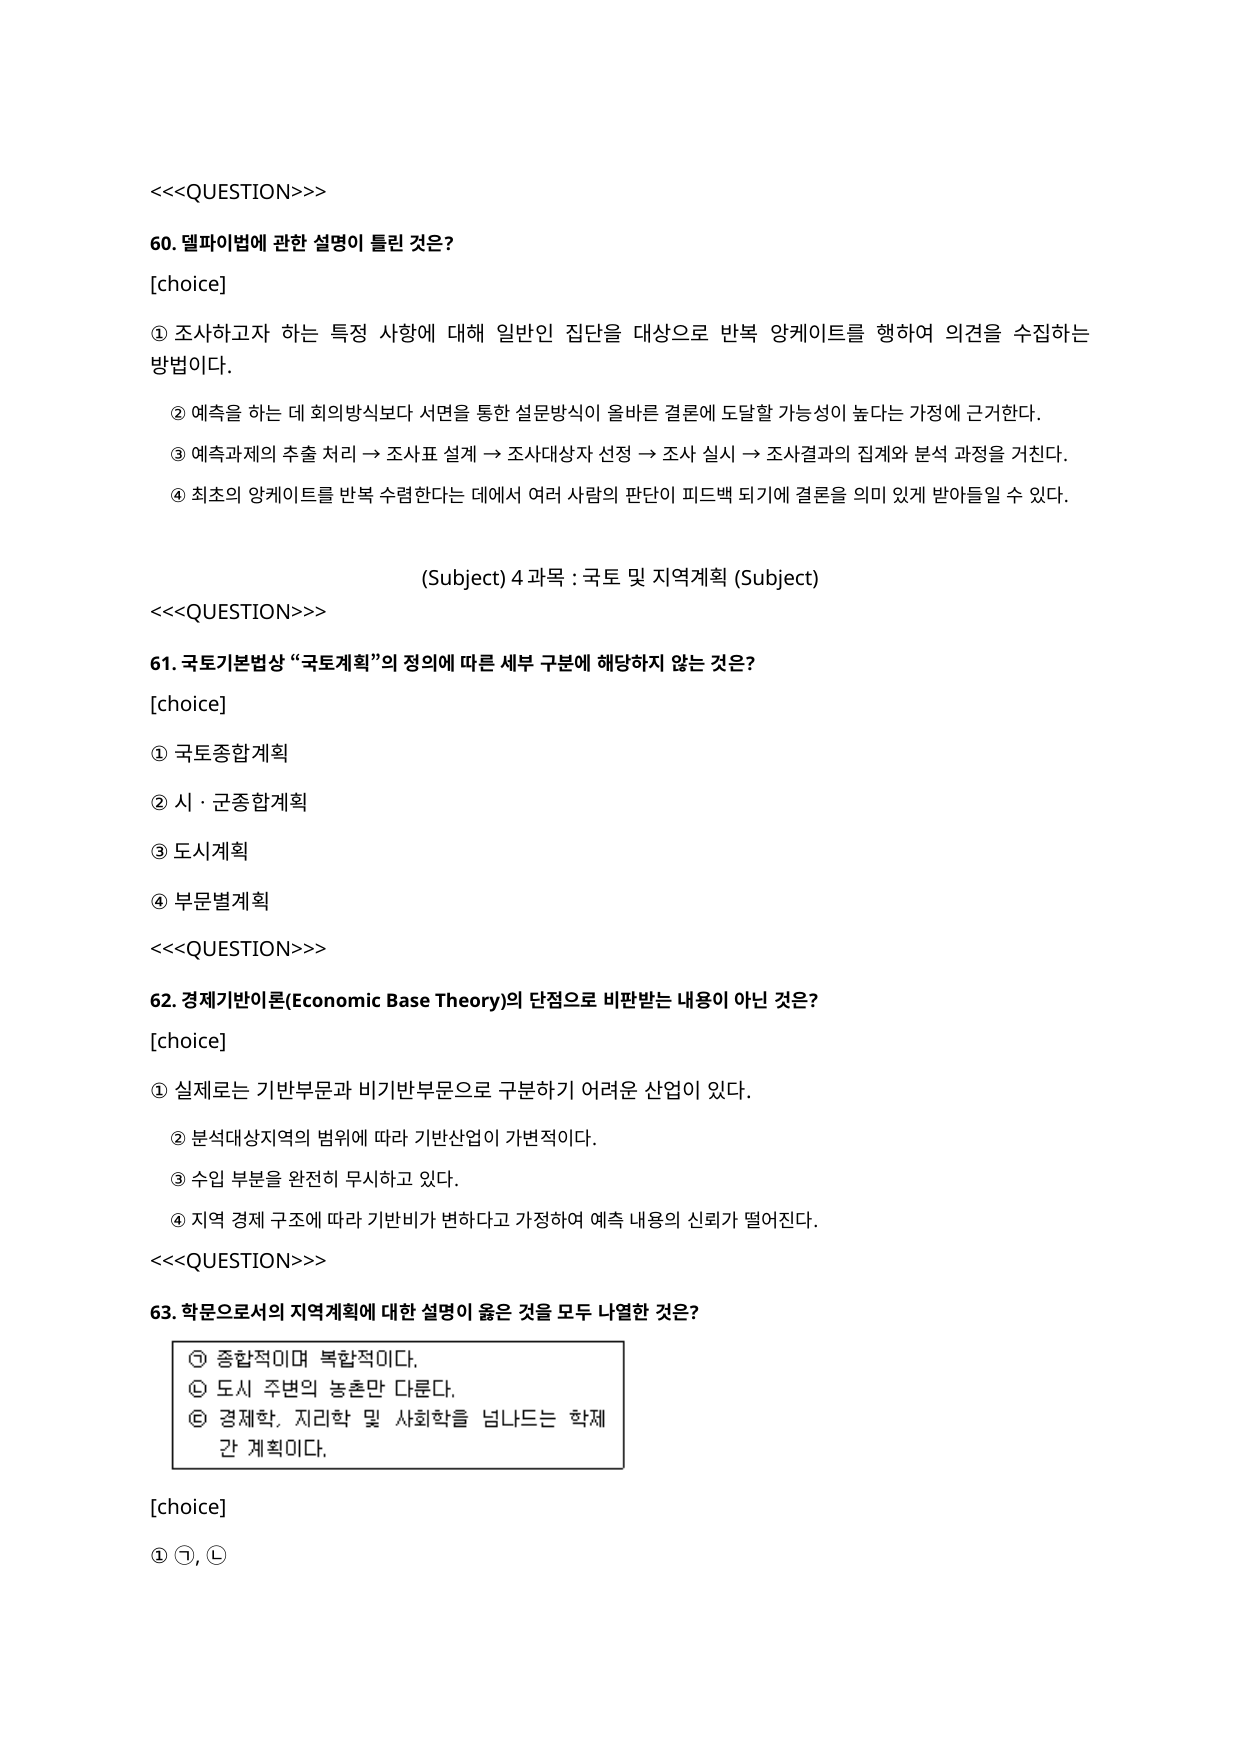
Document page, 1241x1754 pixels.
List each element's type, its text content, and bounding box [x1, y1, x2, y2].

text ④ 최초의 앙케이트를 반복 수렴한다는 데에서 여러 사람의 판단이 피드백 되기에 결론을 의미 있게 받아들일 수 있다. [150, 481, 1090, 508]
text ④ 부문별계획 [150, 885, 1090, 915]
text 63. 학문으로서의 지역계획에 대한 설명이 옳은 것을 모두 나열한 것은? [150, 1298, 1090, 1325]
picture [169, 1338, 628, 1473]
text <<<QUESTION>>> [150, 597, 1090, 626]
text ① 조사하고자 하는 특정 사항에 대해 일반인 집단을 대상으로 반복 앙케이트를 행하여 의견을 수집하는 방법이다. [150, 317, 1090, 380]
text <<<QUESTION>>> [150, 1246, 1090, 1274]
text [choice] [150, 1492, 1090, 1521]
text <<<QUESTION>>> [150, 177, 1090, 206]
text <<<QUESTION>>> [150, 934, 1090, 963]
text ② 분석대상지역의 범위에 따라 기반산업이 가변적이다. [150, 1123, 1090, 1151]
text ② 시ㆍ군종합계획 [150, 786, 1090, 816]
text ① 국토종합계획 [150, 737, 1090, 767]
text [choice] [150, 689, 1090, 718]
text [choice] [150, 269, 1090, 298]
text ③도시계획 [150, 836, 1090, 866]
text (Subject) 4과목 : 국토 및 지역계획 (Subject) [150, 561, 1090, 591]
text 62. 경제기반이론(Economic Base Theory)의 단점으로 비판받는 내용이 아닌 것은? [150, 986, 1090, 1013]
text ③ 예측과제의 추출 처리 → 조사표 설계 → 조사대상자 선정 → 조사 실시 → 조사결과의 집계와 분석 과정을 거친다. [150, 440, 1090, 467]
text ① 실제로는 기반부문과 비기반부문으로 구분하기 어려운 산업이 있다. [150, 1074, 1090, 1104]
text [choice] [150, 1027, 1090, 1055]
text ④ 지역 경제 구조에 따라 기반비가 변하다고 가정하여 예측 내용의 신뢰가 떨어진다. [150, 1205, 1090, 1232]
text ① ㉠, ㉡ [150, 1539, 1090, 1570]
text 61. 국토기본법상 “국토계획”의 정의에 따른 세부 구분에 해당하지 않는 것은? [150, 648, 1090, 676]
text ② 예측을 하는 데 회의방식보다 서면을 통한 설문방식이 올바른 결론에 도달할 가능성이 높다는 가정에 근거한다. [150, 399, 1090, 426]
text ③ 수입 부분을 완전히 무시하고 있다. [150, 1164, 1090, 1191]
text 60. 델파이법에 관한 설명이 틀린 것은? [150, 229, 1090, 256]
